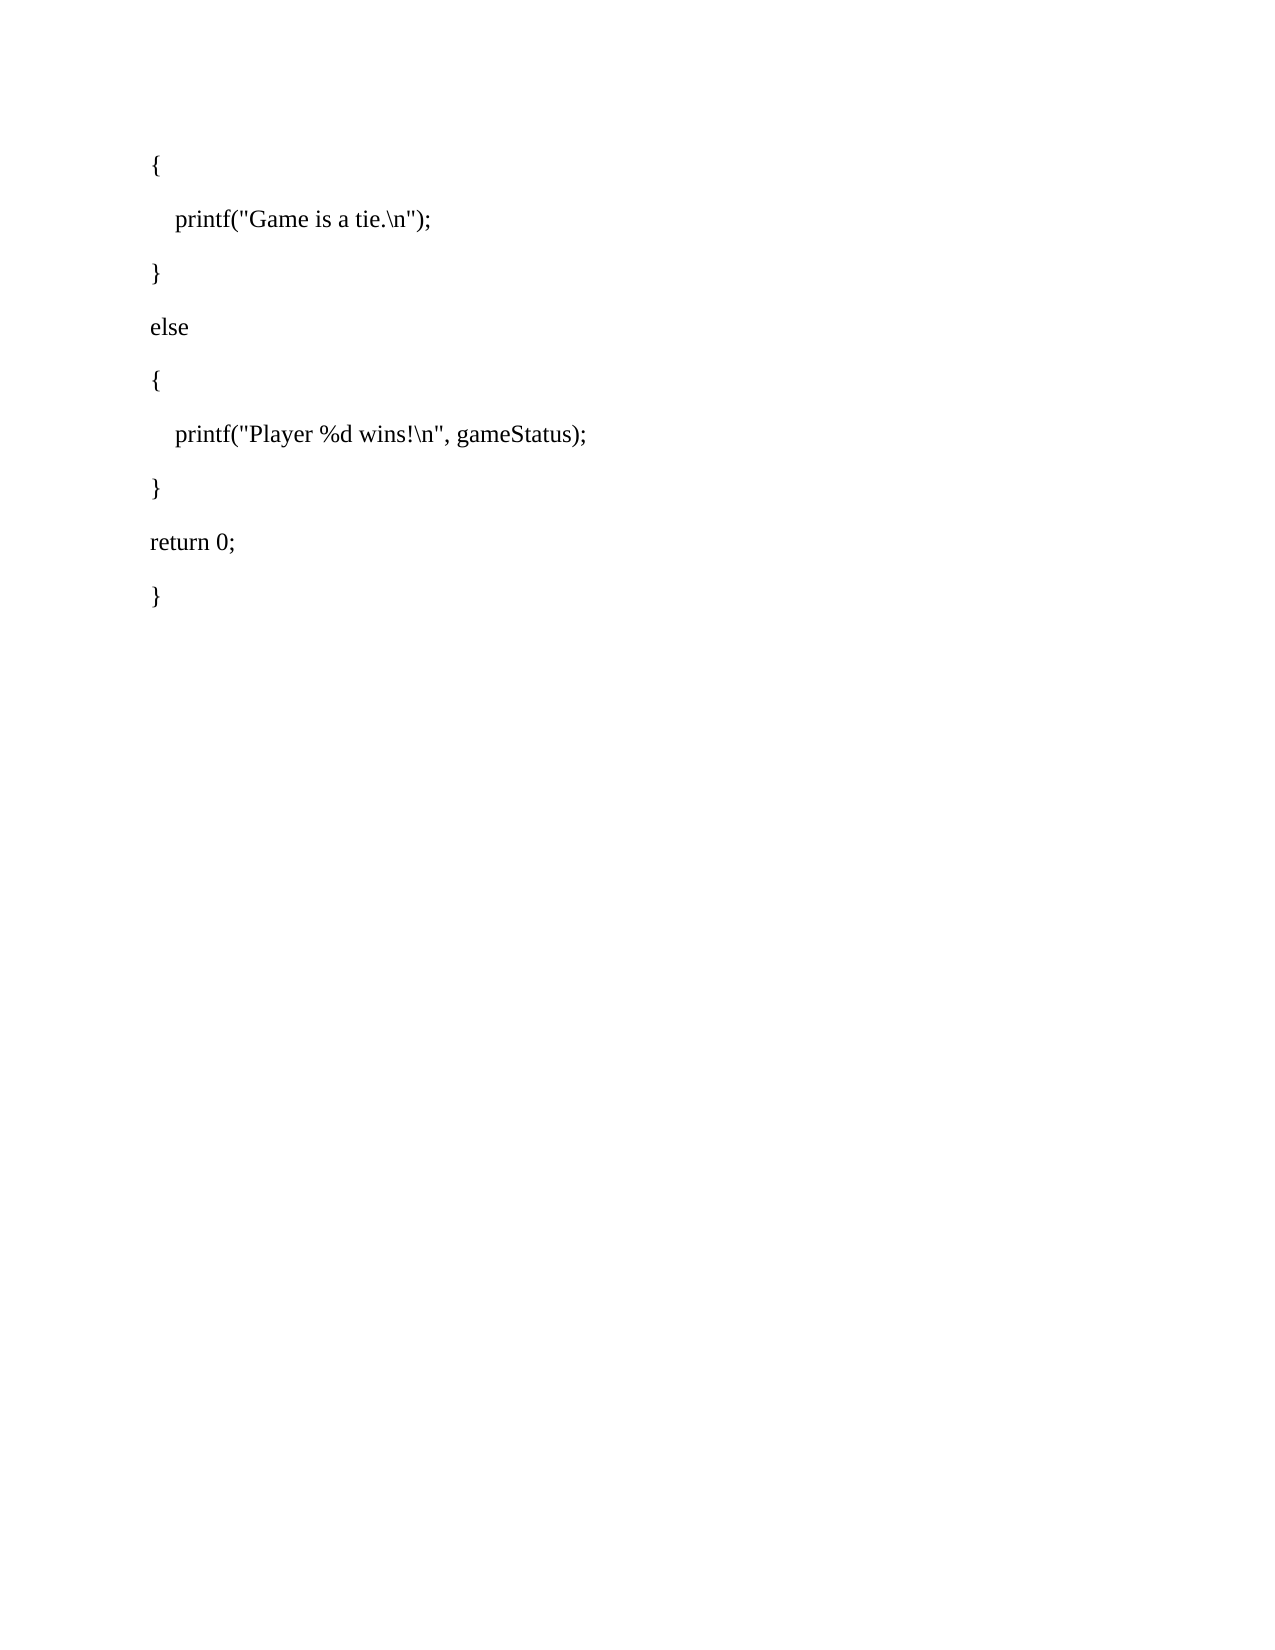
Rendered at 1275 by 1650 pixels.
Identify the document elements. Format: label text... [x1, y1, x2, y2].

text { [150, 150, 1125, 179]
text } [150, 473, 1125, 502]
text return 0; [150, 527, 1125, 556]
text } [150, 581, 1125, 609]
text } [150, 258, 1125, 286]
text printf("Game is a tie.\n"); [150, 204, 1125, 233]
text { [150, 365, 1125, 394]
text printf("Player %d wins!\n", gameStatus); [150, 419, 1125, 448]
text else [150, 312, 1125, 340]
